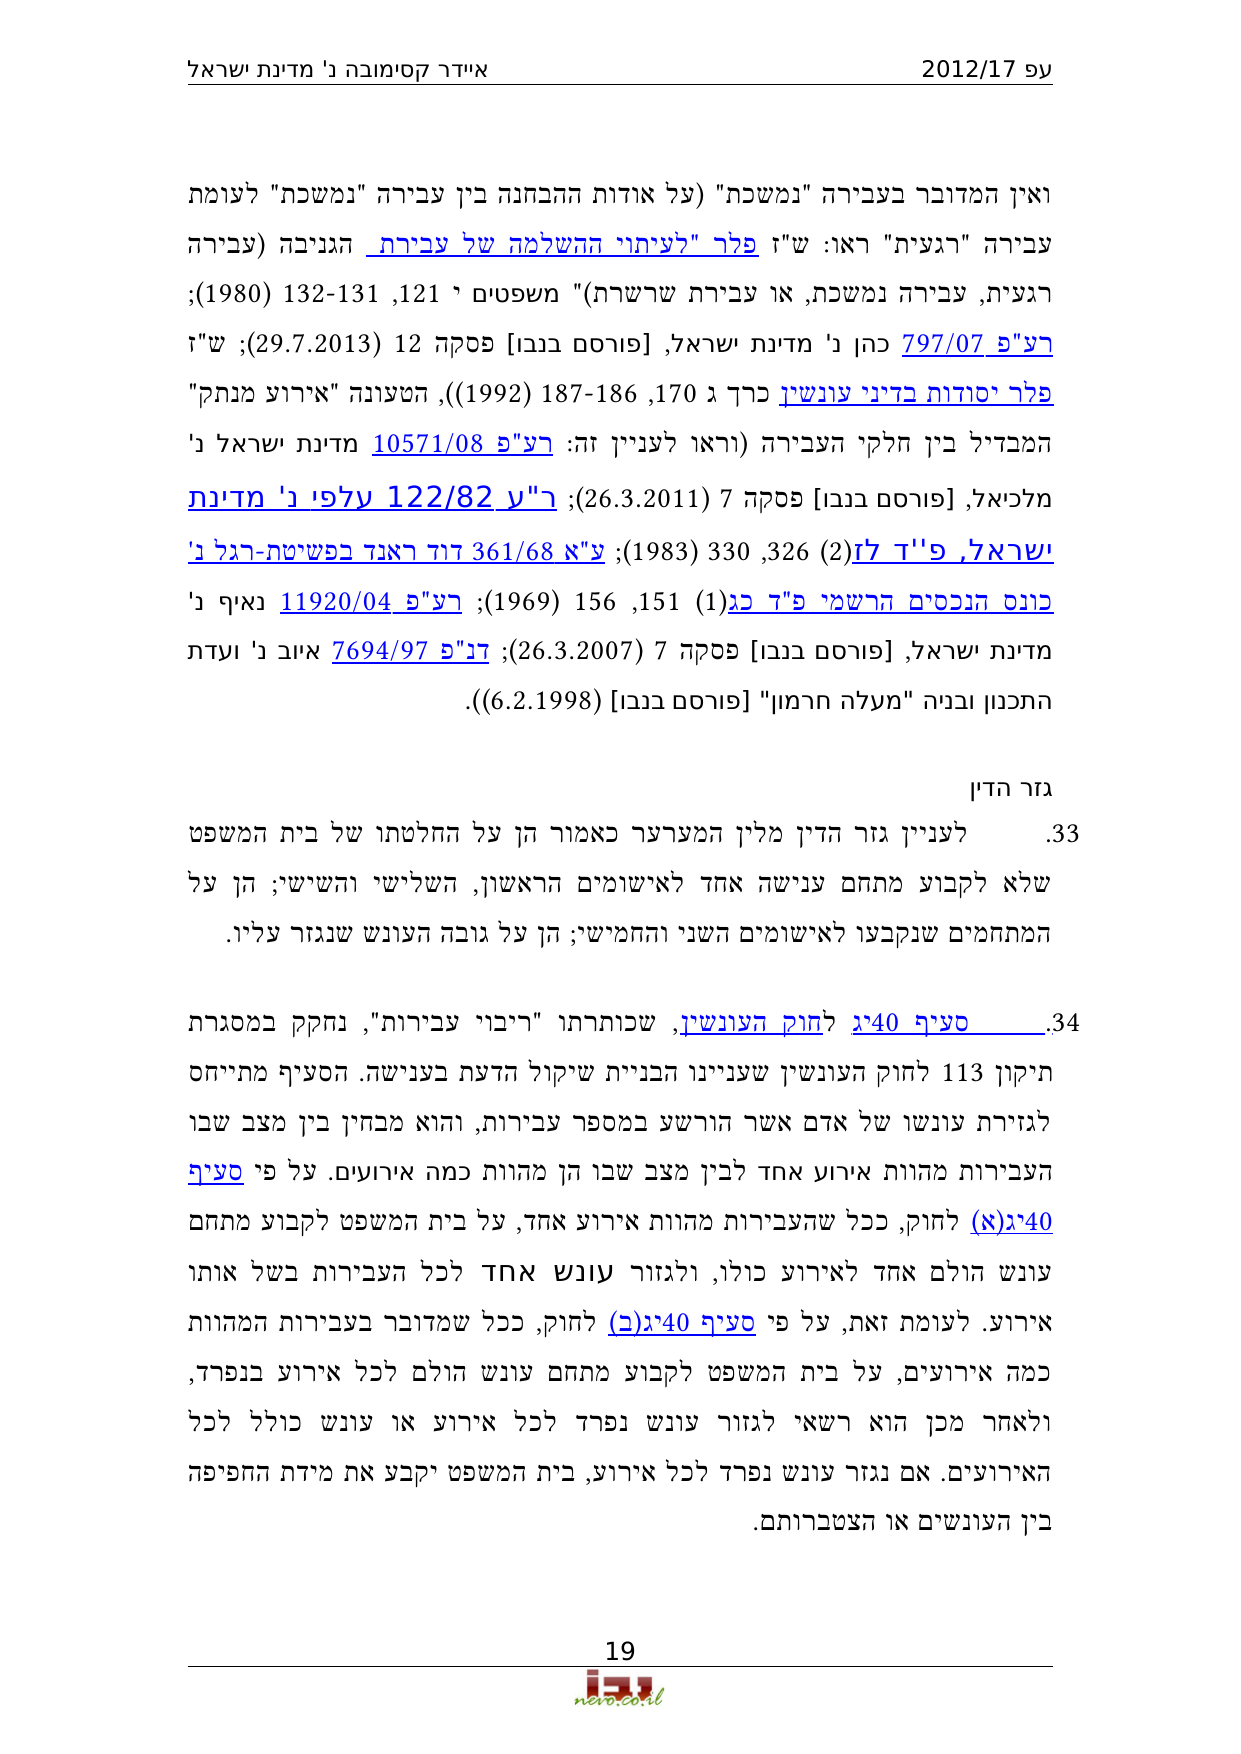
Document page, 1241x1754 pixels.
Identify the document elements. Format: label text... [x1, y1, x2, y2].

picture [574, 1669, 666, 1707]
text גזר הדין [187, 773, 1053, 802]
list סעיף 40יג לחוק העונשין, שכותרתו "ריבוי עבירות", נחקק במסגרת תיקון 113 לחוק העונשין שעניינו הבניית שיקול הדעת בענישה. הסעיף מתייחס לגזירת עונשו של אדם אשר הורשע במספר עבירות, והוא מבחין בין מצב שבו העבירות מהוות אירוע אחד לבין מצב שבו הן מהוות כמה אירועים. על פי סעיף 40יג(א) לחוק, ככל שהעבירות מהוות אירוע אחד, על בית המשפט לקבוע מתחם עונש הולם אחד לאירוע כולו, ולגזור עונש אחד לכל העבירות בשל אותו אירוע. לעומת זאת, על פי סעיף 40יג(ב) לחוק, ככל שמדובר בעבירות המהוות כמה אירועים, על בית המשפט לקבוע מתחם עונש הולם לכל אירוע בנפרד, ולאחר מכן הוא רשאי לגזור עונש נפרד לכל אירוע או עונש כולל לכל האירועים. אם נגזר עונש נפרד לכל אירוע, בית המשפט יקבע את מידת החפיפה בין העונשים או הצטברותם. [187, 1005, 1053, 1538]
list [187, 177, 1053, 717]
list לעניין גזר הדין מלין המערער כאמור הן על החלטתו של בית המשפט שלא לקבוע מתחם ענישה אחד לאישומים הראשון, השלישי והשישי; הן על המתחמים שנקבעו לאישומים השני והחמישי; הן על גובה העונש שנגזר עליו. [187, 816, 1053, 949]
